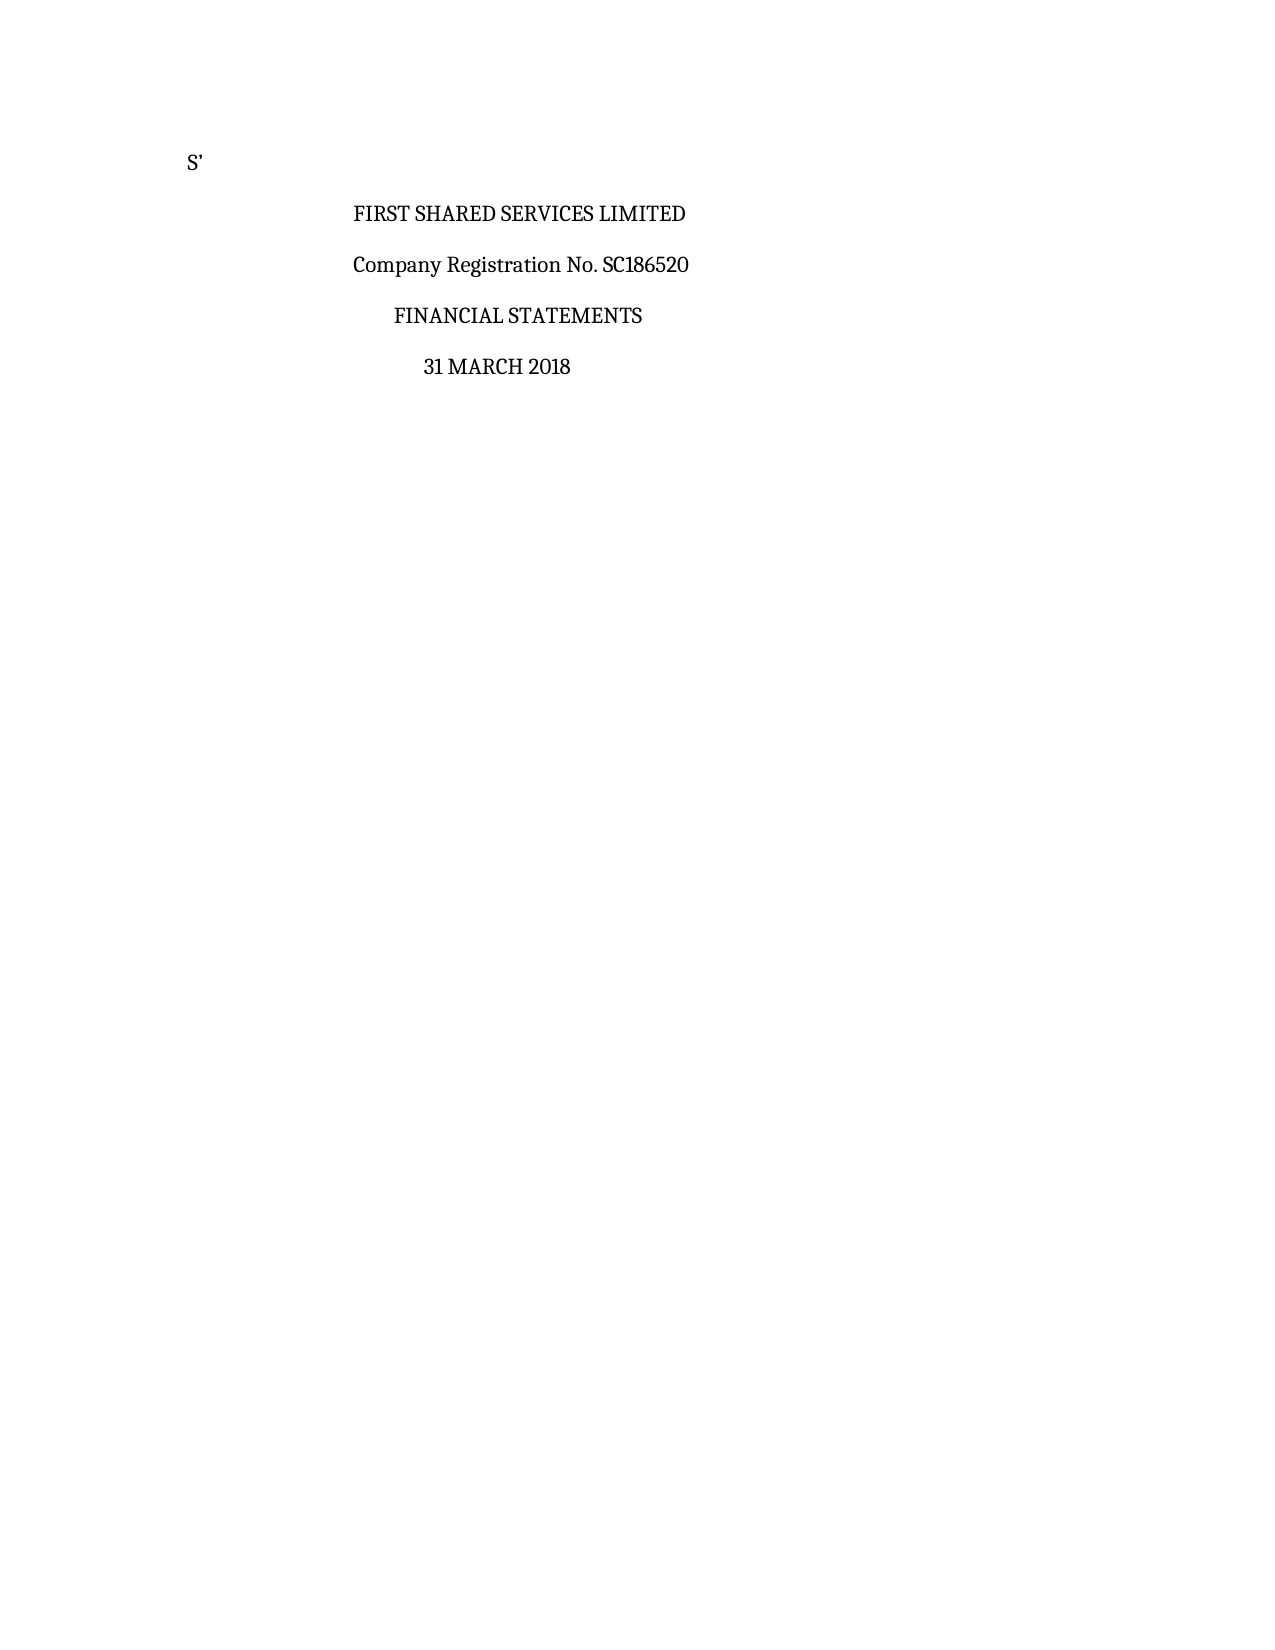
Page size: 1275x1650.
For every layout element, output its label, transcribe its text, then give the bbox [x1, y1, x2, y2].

text 31 MARCH 2018 [187, 354, 1087, 381]
text S’ [187, 150, 1087, 176]
text Company Registration No. SC186520 [187, 252, 1087, 278]
text FINANCIAL STATEMENTS [187, 303, 1087, 329]
text FIRST SHARED SERVICES LIMITED [187, 201, 1087, 227]
